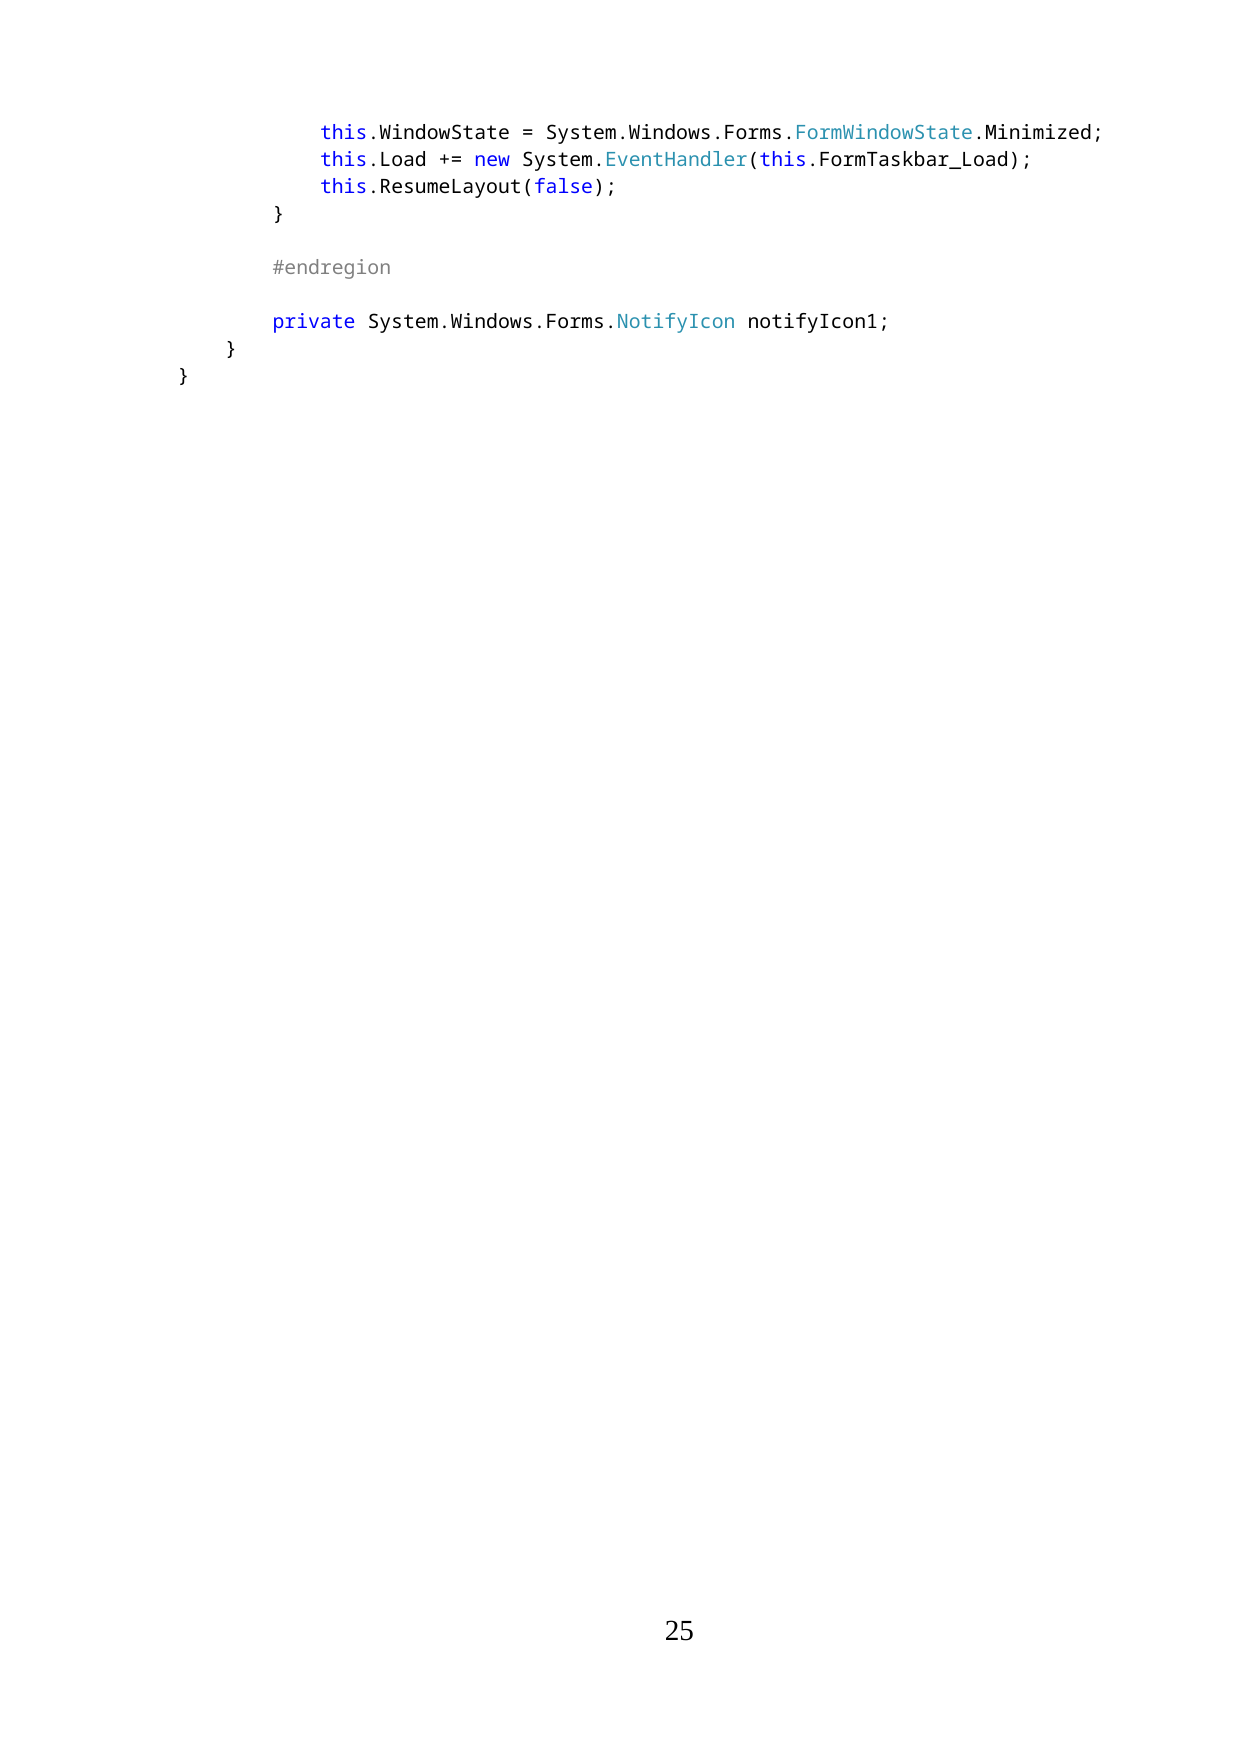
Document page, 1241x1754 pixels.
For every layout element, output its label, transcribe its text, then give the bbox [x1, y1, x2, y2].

text } [177, 361, 1181, 388]
text } [177, 334, 1181, 361]
text this.WindowState = System.Windows.Forms.FormWindowState.Minimized; [177, 118, 1181, 145]
text this.ResumeLayout(false); [177, 172, 1181, 199]
text private System.Windows.Forms.NotifyIcon notifyIcon1; [177, 307, 1181, 334]
text } [177, 199, 1181, 226]
text this.Load += new System.EventHandler(this.FormTaskbar_Load); [177, 145, 1181, 172]
text #endregion [177, 253, 1181, 280]
